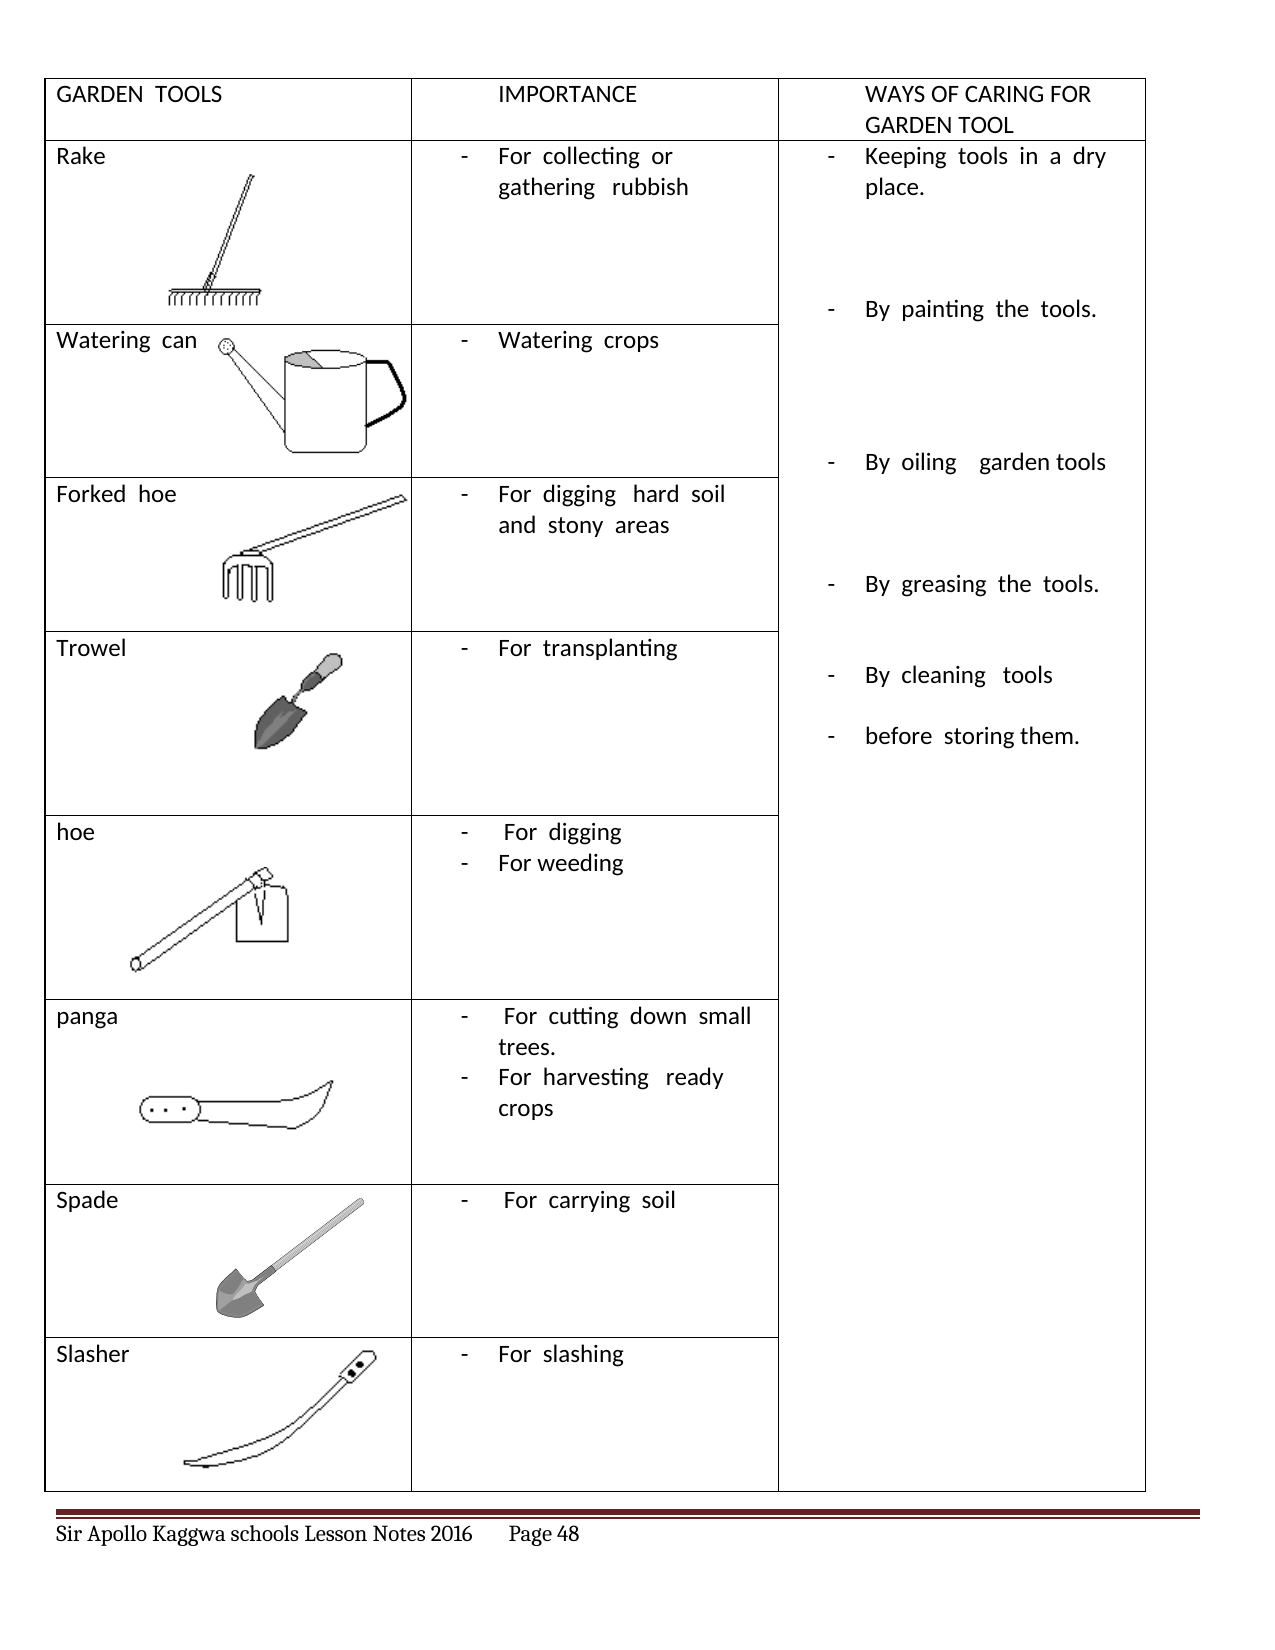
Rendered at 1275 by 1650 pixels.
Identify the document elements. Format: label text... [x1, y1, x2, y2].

table_cell panga [46, 1000, 411, 1183]
table_cell For carrying soil [412, 1185, 778, 1337]
table_cell For transplanting [412, 632, 778, 815]
table_header GARDEN TOOLS [46, 79, 411, 139]
table_cell For digging For weeding [412, 816, 778, 999]
picture [212, 327, 409, 457]
picture [129, 1069, 338, 1139]
table_cell Watering crops [412, 325, 778, 477]
table_cell Keeping tools in a dry place. By painting the tools. By oiling garden tools By greasing the tools. By cleaning tools before storing them. [779, 141, 1145, 1491]
table_cell For digging hard soil and stony areas [412, 478, 778, 631]
table_cell For collecting or gathering rubbish [412, 141, 778, 324]
table_cell For cutting down small trees. For harvesting ready crops [412, 1000, 778, 1183]
table_cell Forked hoe [46, 478, 411, 631]
table_cell For slashing [412, 1338, 778, 1491]
picture [242, 653, 357, 754]
table_header WAYS OF CARING FOR GARDEN TOOL [779, 79, 1145, 139]
table_cell Watering can [46, 325, 411, 477]
table_cell hoe [46, 816, 411, 999]
picture [129, 867, 292, 974]
table_header IMPORTANCE [412, 79, 778, 139]
picture [212, 487, 409, 604]
table_cell Spade [46, 1185, 411, 1337]
table_cell Trowel [46, 632, 411, 815]
table_cell Rake [46, 141, 411, 324]
picture [158, 174, 274, 314]
table_cell Slasher [46, 1338, 411, 1491]
picture [165, 1343, 383, 1473]
